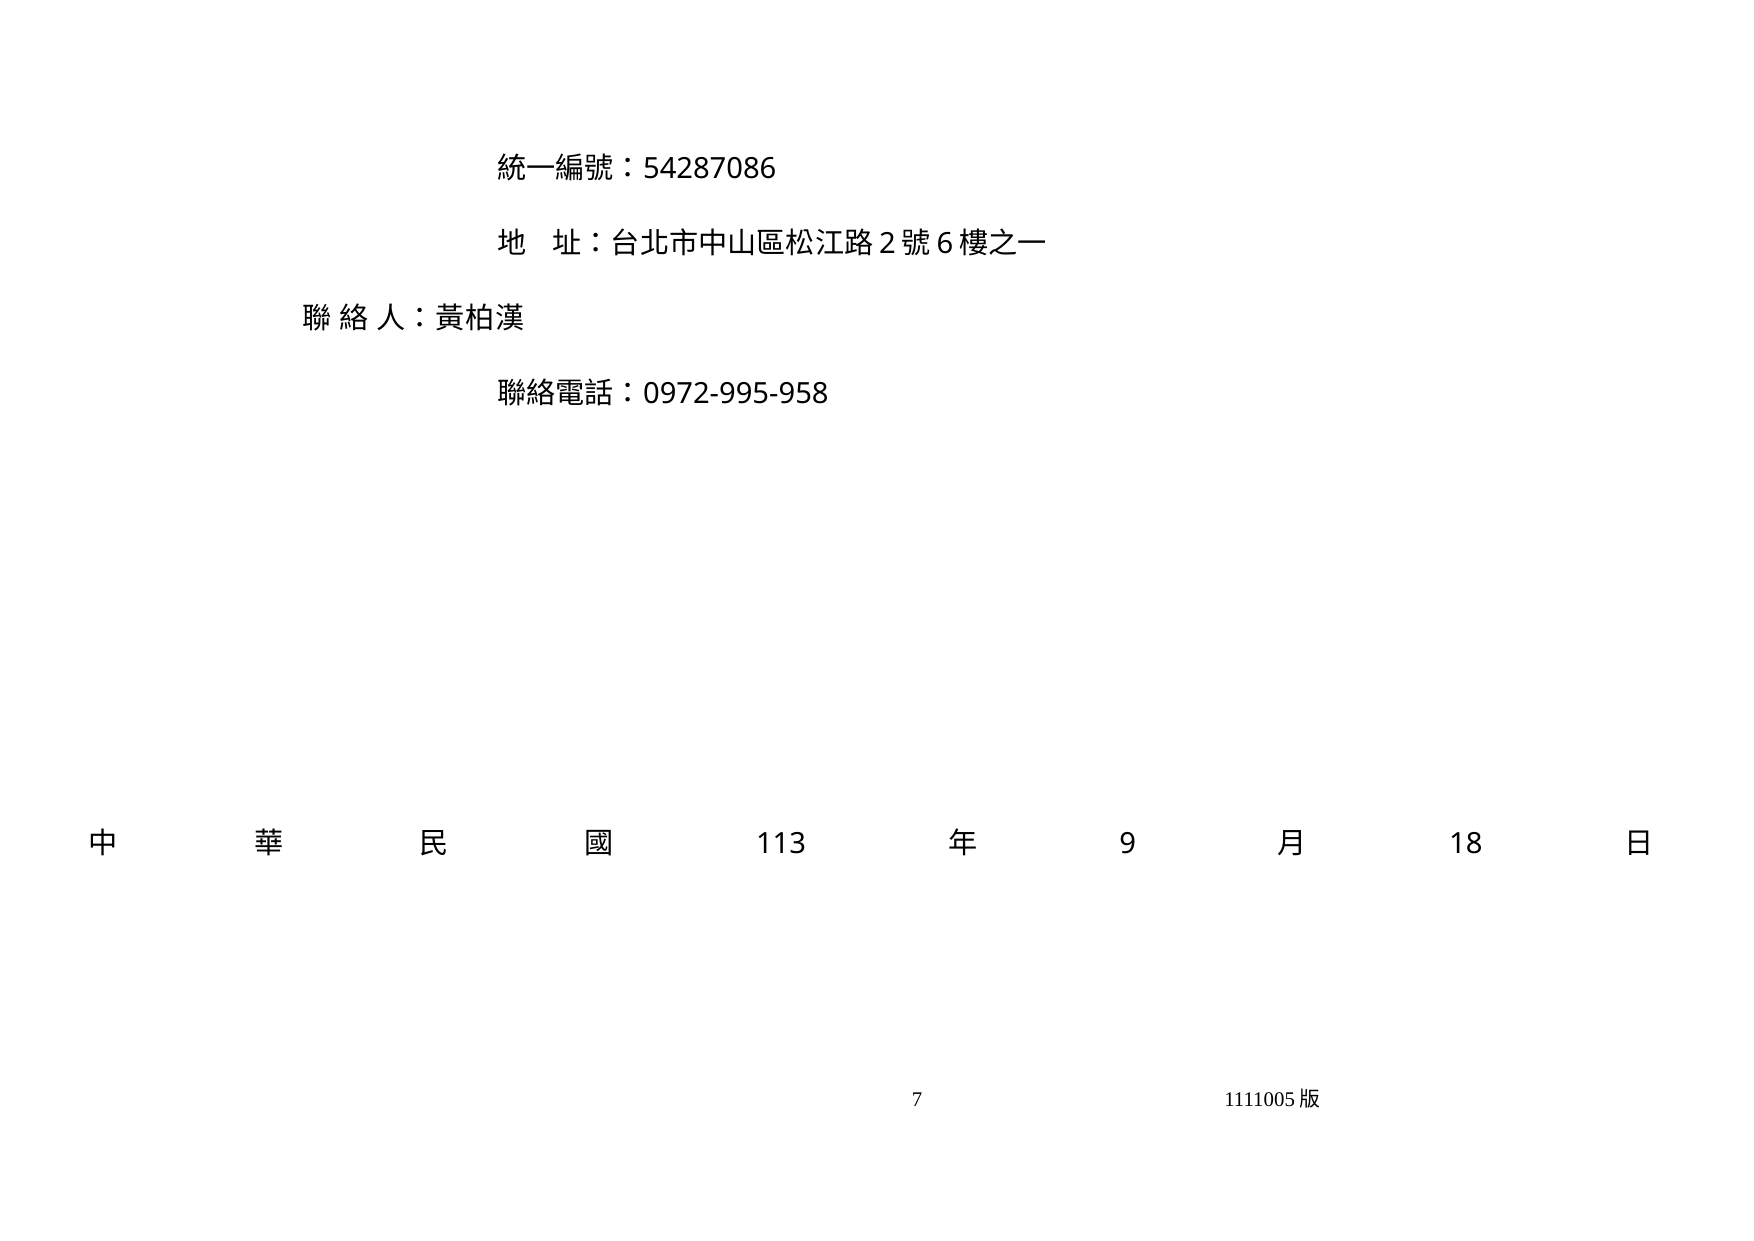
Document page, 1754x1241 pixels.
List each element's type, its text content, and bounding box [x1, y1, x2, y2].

text 聯絡電話：0972-995-958 [89, 354, 1653, 429]
text 統一編號：54287086 [89, 129, 1653, 204]
text 中華民國113年9月18日 [89, 804, 1653, 879]
text 聯 絡 人：黃柏漢 [89, 279, 1653, 354]
text 地 址：台北市中山區松江路2號6樓之一 [89, 204, 1653, 279]
